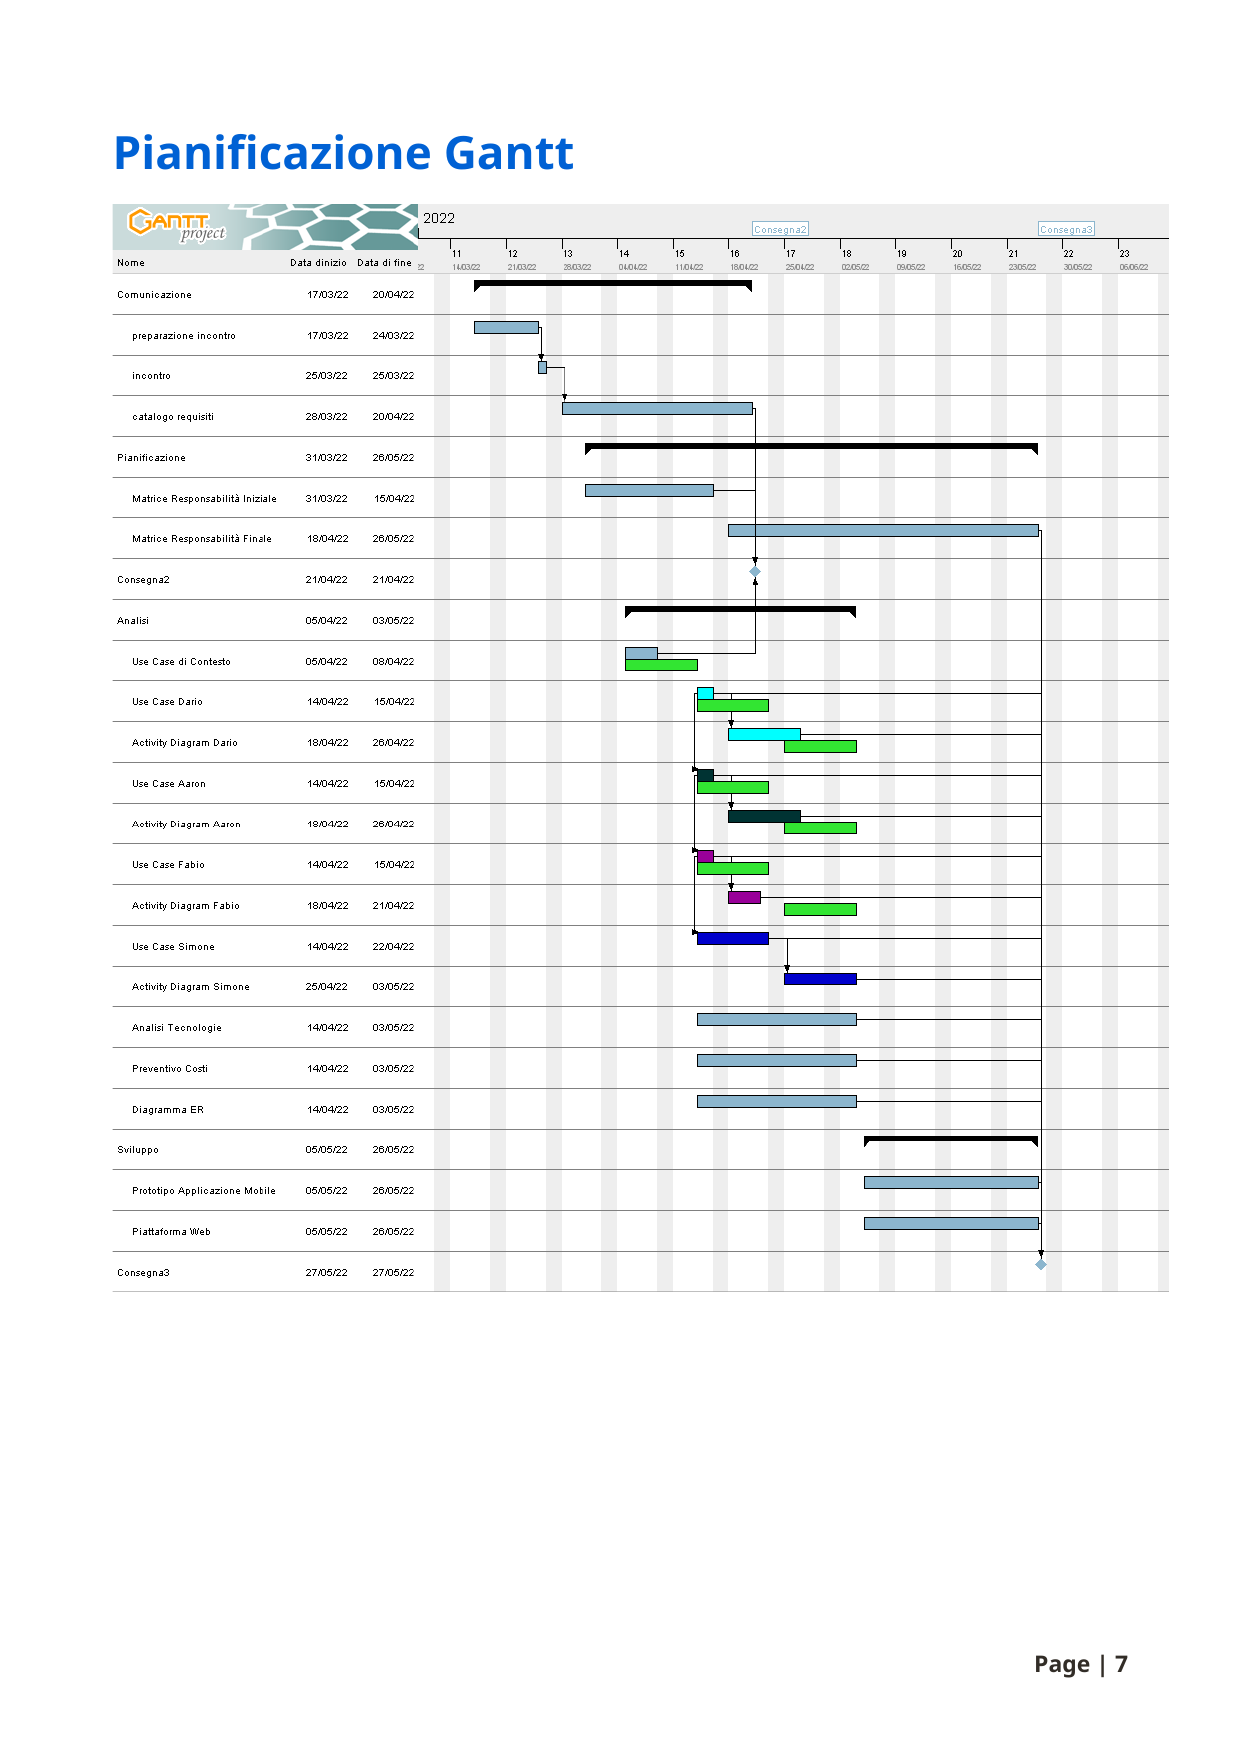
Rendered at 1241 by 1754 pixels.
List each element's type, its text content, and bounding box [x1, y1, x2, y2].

picture [112, 204, 1169, 1292]
subtitle Pianificazione Gantt [112, 121, 1128, 183]
